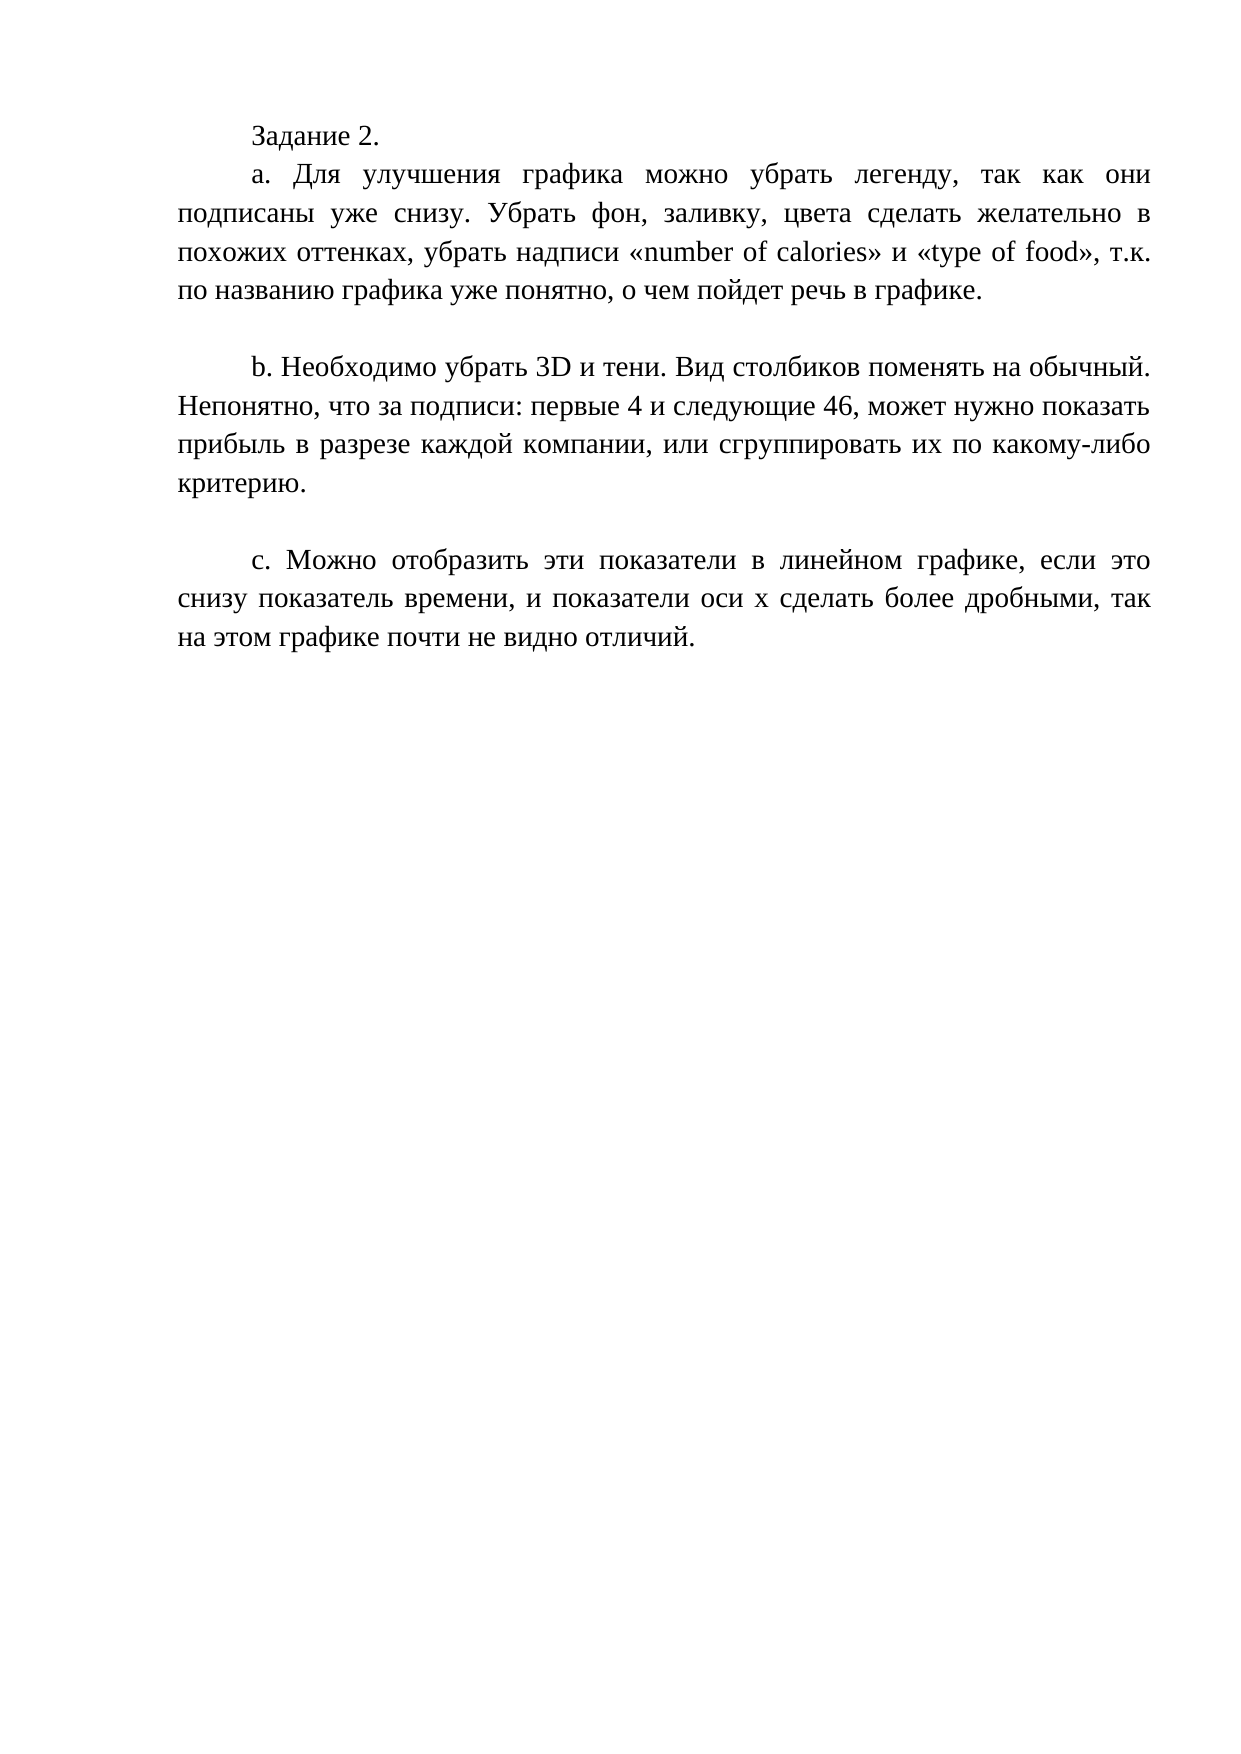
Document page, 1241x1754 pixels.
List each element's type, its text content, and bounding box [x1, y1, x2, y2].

text b. Необходимо убрать 3D и тени. Вид столбиков поменять на обычный. Непонятно, что за подписи: первые 4 и следующие 46, может нужно показать прибыль в разрезе каждой компании, или сгруппировать их по какому-либо критерию. [177, 349, 1152, 498]
text а. Для улучшения графика можно убрать легенду, так как они подписаны уже снизу. Убрать фон, заливку, цвета сделать желательно в похожих оттенках, убрать надписи «number of calories» и «type of food», т.к. по названию графика уже понятно, о чем пойдет речь в графике. [177, 157, 1152, 306]
text Задание 2. [177, 118, 1152, 152]
text c. Можно отобразить эти показатели в линейном графике, если это снизу показатель времени, и показатели оси х сделать более дробными, так на этом графике почти не видно отличий. [177, 542, 1152, 653]
